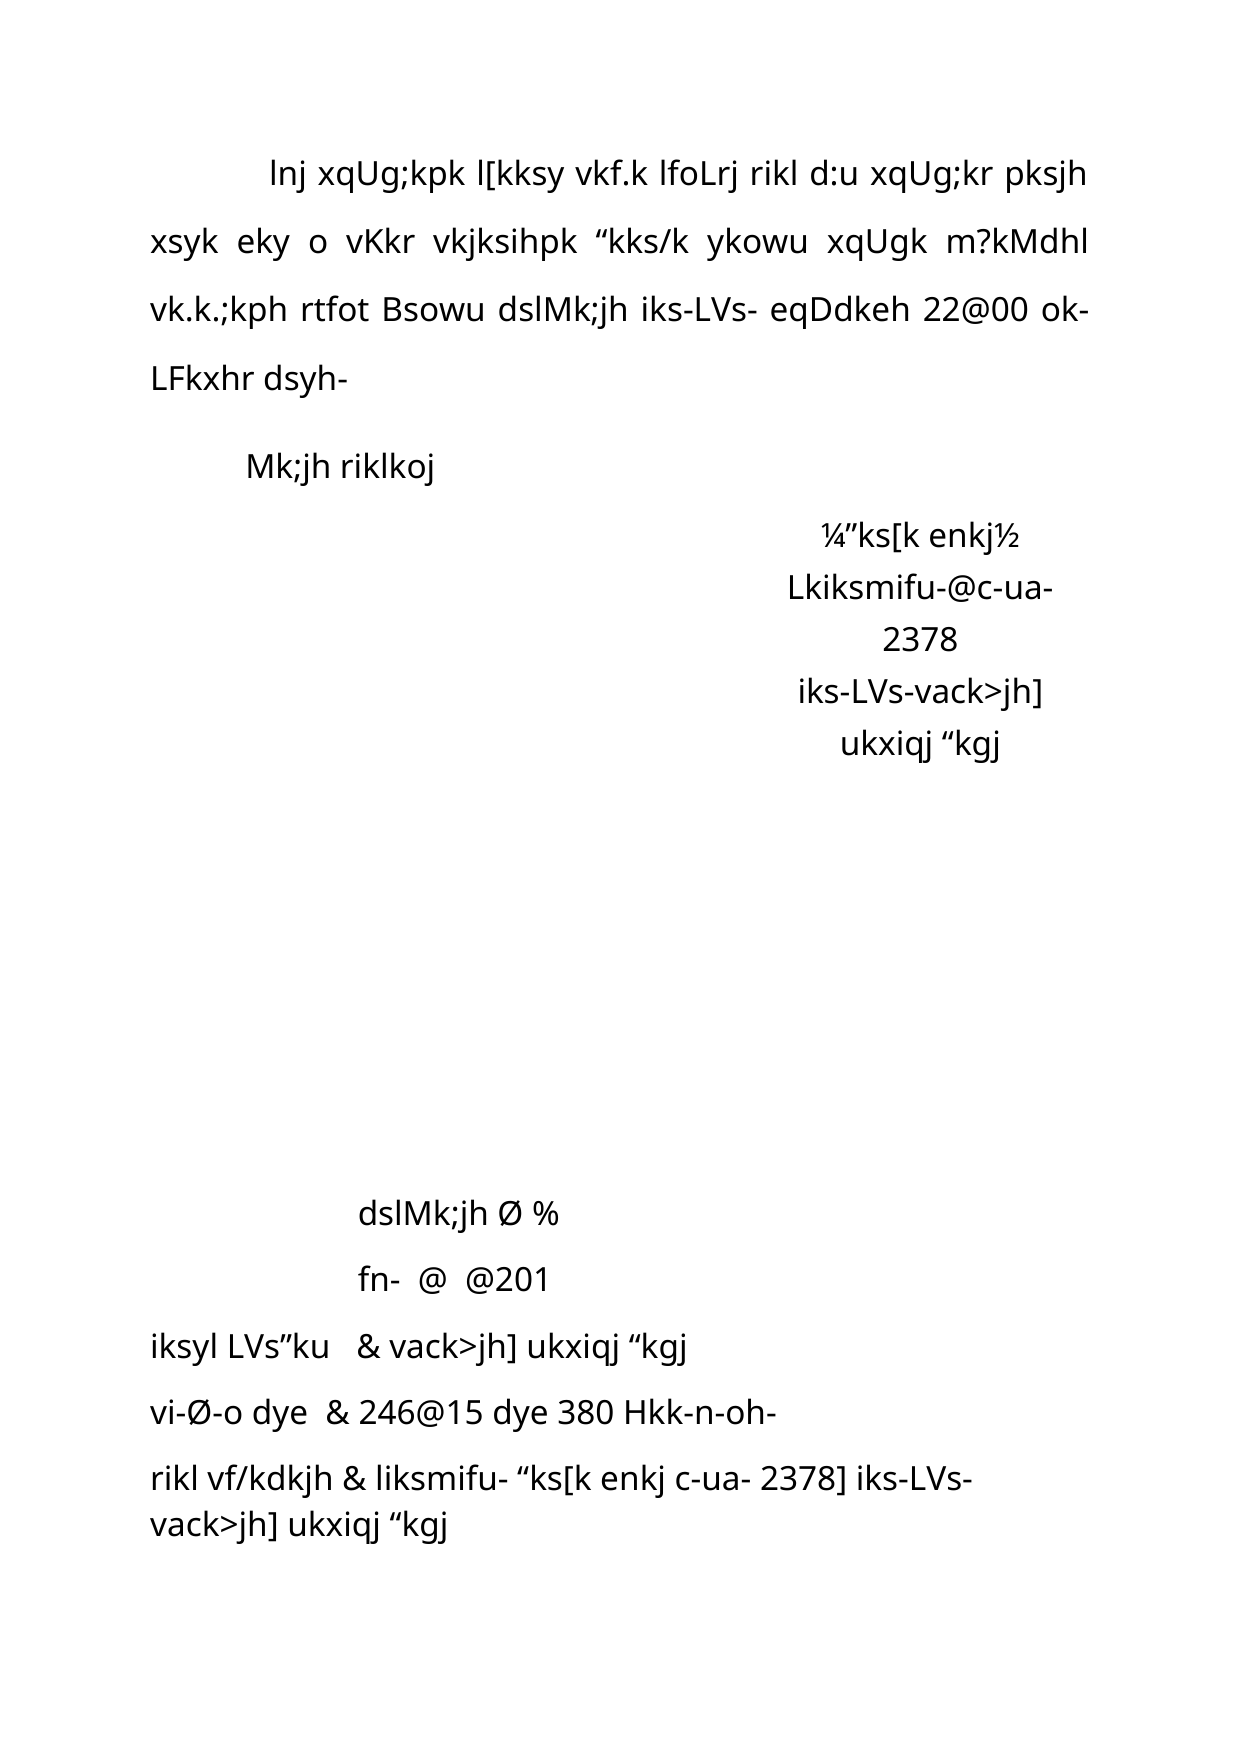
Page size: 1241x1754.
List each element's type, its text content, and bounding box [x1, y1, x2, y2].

text rikl vf/kdkjh & liksmifu- “ks[k enkj c-ua- 2378] iks-LVs-vack>jh] ukxiqj “kgj [150, 1455, 1090, 1546]
text lnj xqUg;kpk l[kksy vkf.k lfoLrj rikl d:u xqUg;kr pksjh xsyk eky o vKkr vkjksihpk “kks/k ykowu xqUgk m?kMdhl vk.k.;kph rtfot Bsowu dslMk;jh iks-LVs- eqDdkeh 22@00 ok- LFkxhr dsyh- [150, 150, 1090, 400]
text iksyl LVs”ku & vack>jh] ukxiqj “kgj [150, 1322, 1090, 1368]
text iks-LVs-vack>jh] ukxiqj “kgj [750, 668, 1090, 766]
text fn- @ @201 [150, 1256, 1090, 1302]
text ¼”ks[k enkj½ [750, 511, 1090, 557]
text Mk;jh riklkoj [150, 443, 1090, 489]
text dslMk;jh Ø % [150, 1190, 1090, 1235]
text vi-Ø-o dye & 246@15 dye 380 Hkk-n-oh- [150, 1389, 1090, 1434]
text Lkiksmifu-@c-ua- 2378 [750, 564, 1090, 661]
